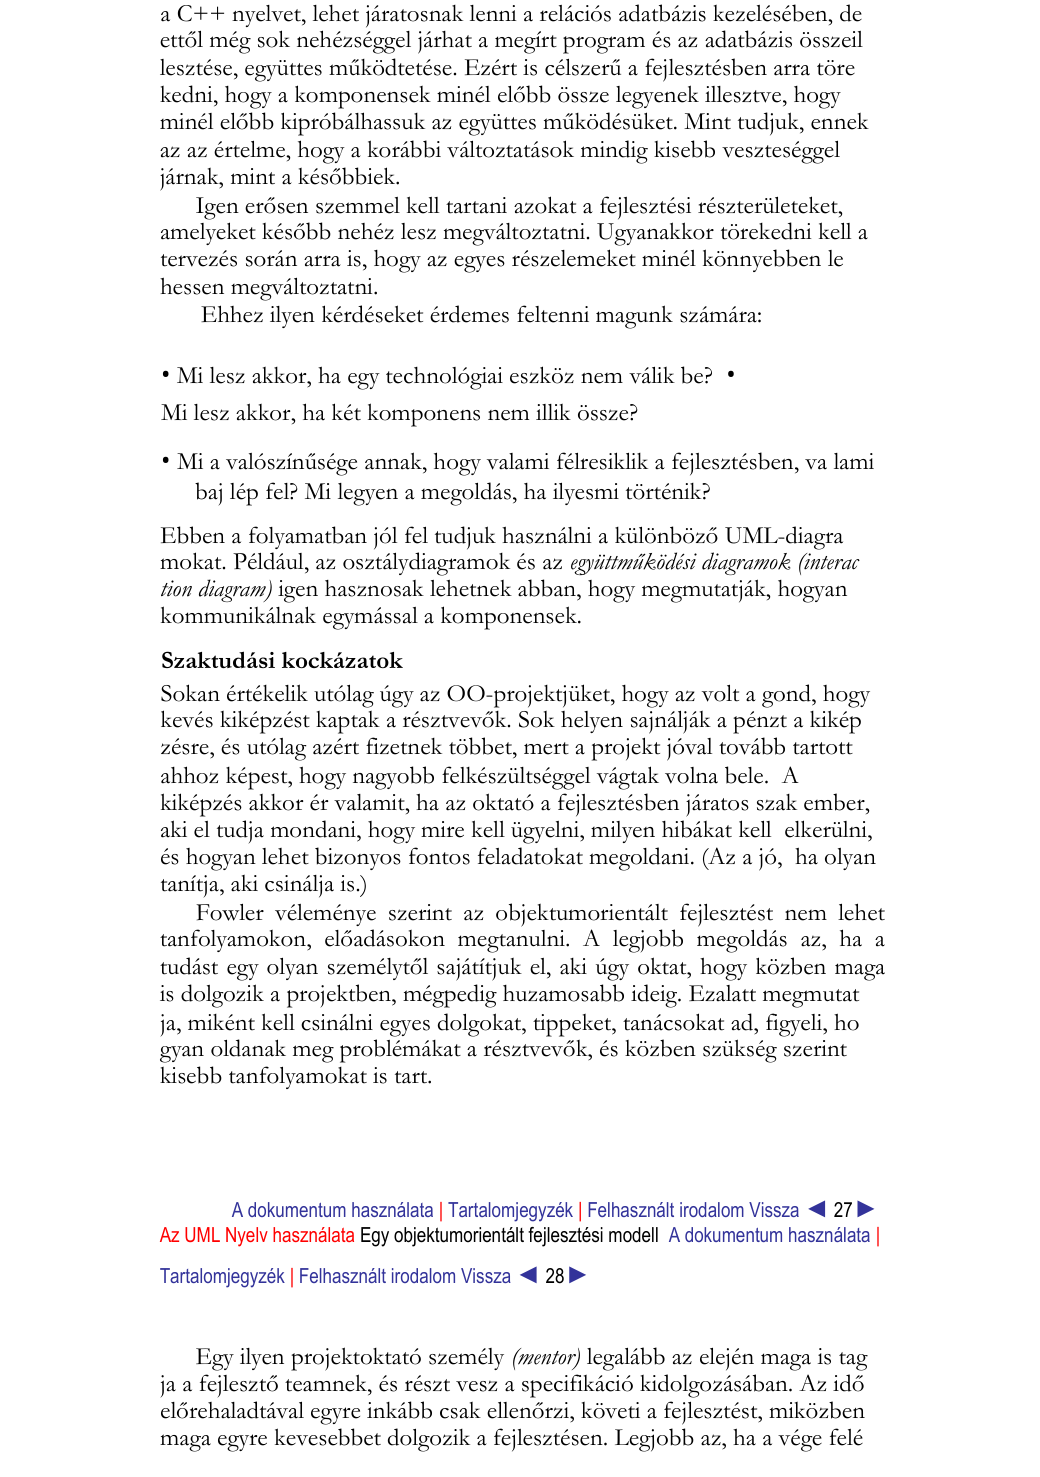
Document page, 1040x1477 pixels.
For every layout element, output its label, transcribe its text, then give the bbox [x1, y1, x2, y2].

text Szaktudási kockázatok [161, 647, 963, 675]
text a C++ nyelvet, lehet járatosnak lenni a relációs adatbázis kezelésében, de ettől még sok nehézséggel járhat a megírt program és az adatbázis összeil lesztése, együttes működtetése. Ezért is célszerű a fejlesztésben arra töre kedni, hogy a komponensek minél előbb össze legyenek illesztve, hogy minél előbb kipróbálhassuk az együttes működésüket. Mint tudjuk, ennek az az értelme, hogy a korábbi változtatások mindig kisebb veszteséggel járnak, mint a későbbiek. [159, 0, 886, 191]
text Az UML Nyelv használata Egy objektumorientált fejlesztési modell A dokumentum használata | Tartalomjegyzék | Felhasznált irodalom Vissza ◄ 28 ► [159, 1223, 884, 1288]
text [160, 1343, 886, 1452]
text Fowler véleménye szerint az objektumorientált fejlesztést nem lehet tanfolyamokon, előadásokon megtanulni. A legjobb megoldás az, ha a tudást egy olyan személytől sajátítjuk el, aki úgy oktat, hogy közben maga is dolgozik a projektben, mégpedig huzamosabb ideig. Ezalatt megmutat [159, 899, 886, 1008]
text Igen erősen szemmel kell tartani azokat a fejlesztési részterületeket, amelyeket később nehéz lesz megváltoztatni. Ugyanakkor törekedni kell a tervezés során arra is, hogy az egyes részelemeket minél könnyebben le hessen megváltoztatni. [160, 192, 886, 301]
text Ehhez ilyen kérdéseket érdemes feltenni magunk számára: [0, 301, 963, 329]
text Sokan értékelik utólag úgy az OO-projektjüket, hogy az volt a gond, hogy kevés kiképzést kaptak a résztvevők. Sok helyen sajnálják a pénzt a kikép zésre, és utólag azért fizetnek többet, mert a projekt jóval tovább tartott [160, 680, 886, 761]
text Ebben a folyamatban jól fel tudjuk használni a különböző UML-diagra mokat. Például, az osztálydiagramok és az együttműködési diagramok (interac tion diagram) igen hasznosak lehetnek abban, hogy megmutatják, hogyan kommunikálnak egymással a komponensek. [160, 521, 886, 630]
text • Mi lesz akkor, ha egy technológiai eszköz nem válik be? • Mi lesz akkor, ha két komponens nem illik össze? [161, 347, 738, 427]
text ja, miként kell csinálni egyes dolgokat, tippeket, tanácsokat ad, figyeli, ho gyan oldanak meg problémákat a résztvevők, és közben szükség szerint kisebb tanfolyamokat is tart. [159, 1009, 886, 1090]
text • Mi a valószínűsége annak, hogy valami félresiklik a fejlesztésben, va lami baj lép fel? Mi legyen a megoldás, ha ilyesmi történik? [161, 430, 879, 506]
text A dokumentum használata | Tartalomjegyzék | Felhasznált irodalom Vissza ◄ 27 ► [0, 1196, 881, 1223]
text ahhoz képest, hogy nagyobb felkészültséggel vágtak volna bele. A kiképzés akkor ér valamit, ha az oktató a fejlesztésben járatos szak ember, aki el tudja mondani, hogy mire kell ügyelni, milyen hibákat kell elkerülni, és hogyan lehet bizonyos fontos feladatokat megoldani. (Az a jó, ha olyan tanítja, aki csinálja is.) [160, 762, 886, 898]
